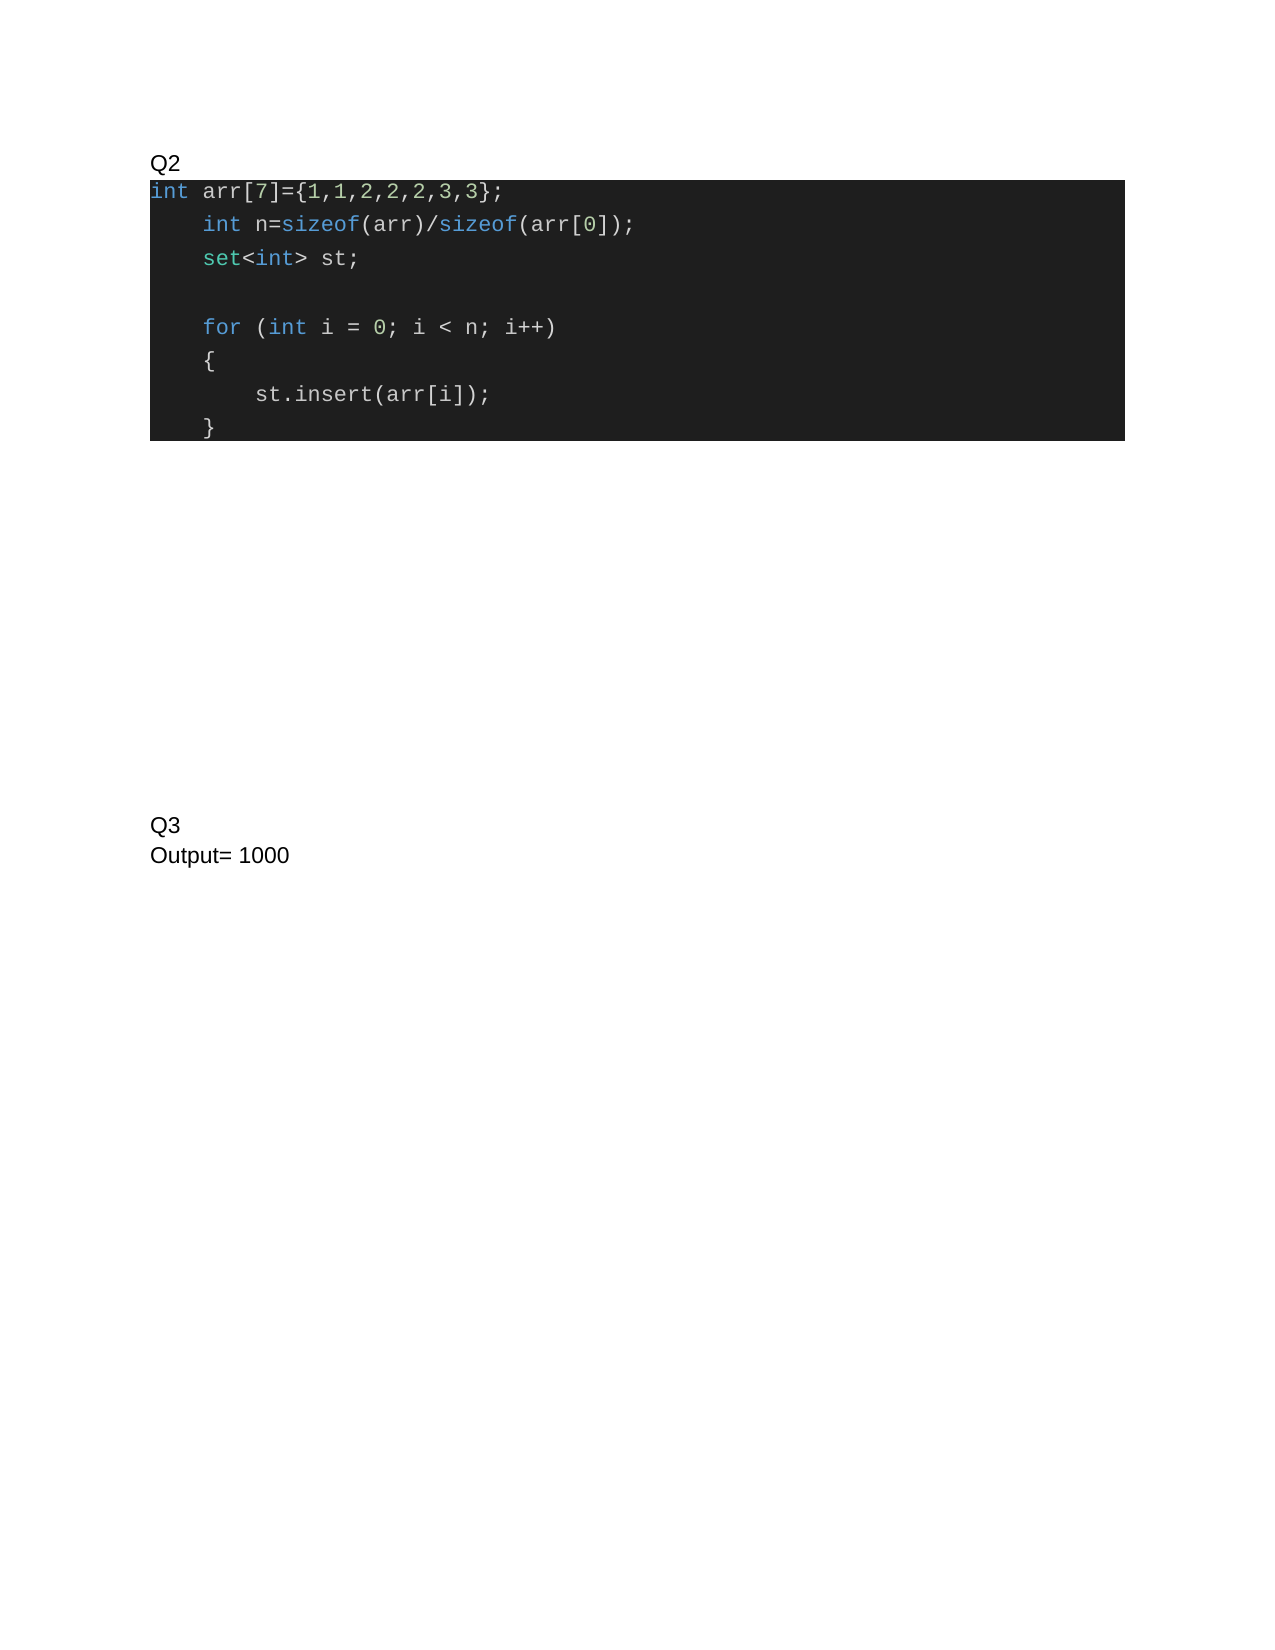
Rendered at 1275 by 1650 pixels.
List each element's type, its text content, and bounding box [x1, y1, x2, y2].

text Output= 1000 [150, 842, 1125, 869]
text int n=sizeof(arr)/sizeof(arr[0]); [150, 214, 1125, 238]
text Q3 [150, 812, 1125, 839]
text int arr[7]={1,1,2,2,2,3,3}; [150, 180, 1125, 205]
text st.insert(arr[i]); [150, 383, 1125, 408]
text for (int i = 0; i < n; i++) [150, 316, 1125, 341]
text } [150, 416, 1125, 441]
text Q2 [150, 150, 1125, 176]
text { [150, 349, 1125, 374]
text set<int> st; [150, 247, 1125, 272]
